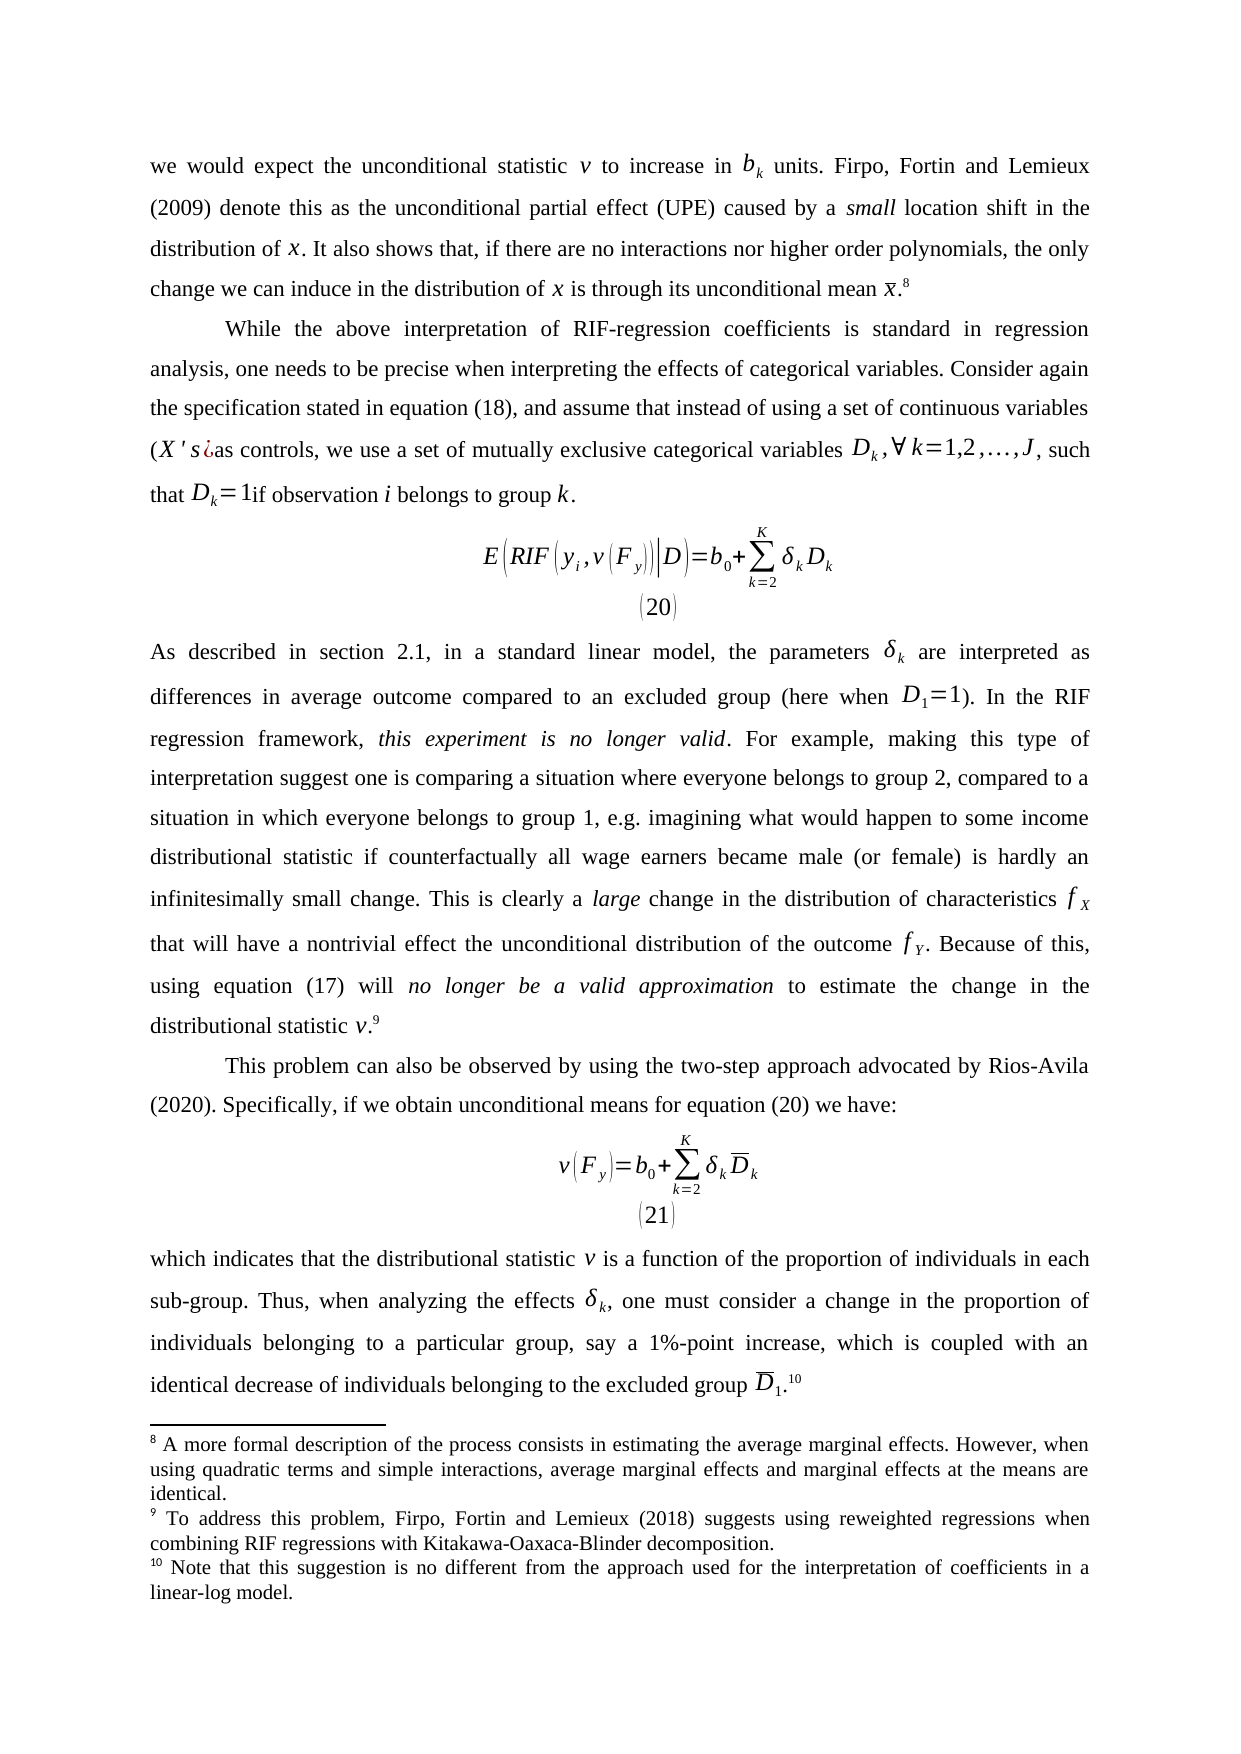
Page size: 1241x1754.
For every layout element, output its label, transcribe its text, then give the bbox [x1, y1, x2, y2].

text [150, 150, 1090, 302]
text While the above interpretation of RIF-regression coefficients is standard in regression analysis, one needs to be precise when interpreting the effects of categorical variables. Consider again the specification stated in equation (18), and assume that instead of using a set of continuous variables (as controls, we use a set of mutually exclusive categorical variables , such that if observation belongs to group . [150, 315, 1090, 510]
text This problem can also be observed by using the two-step approach advocated by Rios-Avila (2020). Specifically, if we obtain unconditional means for equation (20) we have: [150, 1052, 1090, 1118]
text which indicates that the distributional statistic is a function of the proportion of individuals in each sub-group. Thus, when analyzing the effects , one must consider a change in the proportion of individuals belonging to a particular group, say a 1%-point increase, which is coupled with an identical decrease of individuals belonging to the excluded group . [150, 1244, 1090, 1400]
text As described in section 2.1, in a standard linear model, the parameters are interpreted as differences in average outcome compared to an excluded group (here when ). In the RIF regression framework, this experiment is no longer valid. For example, making this type of interpretation suggest one is comparing a situation where everyone belongs to group 2, compared to a situation in which everyone belongs to group 1, e.g. imagining what would happen to some income distributional statistic if counterfactually all wage earners became male (or female) is hardly an infinitesimally small change. This is clearly a large change in the distribution of characteristics that will have a nontrivial effect the unconditional distribution of the outcome . Because of this, using equation (17) will no longer be a valid approximation to estimate the change in the distributional statistic . [150, 636, 1090, 1039]
